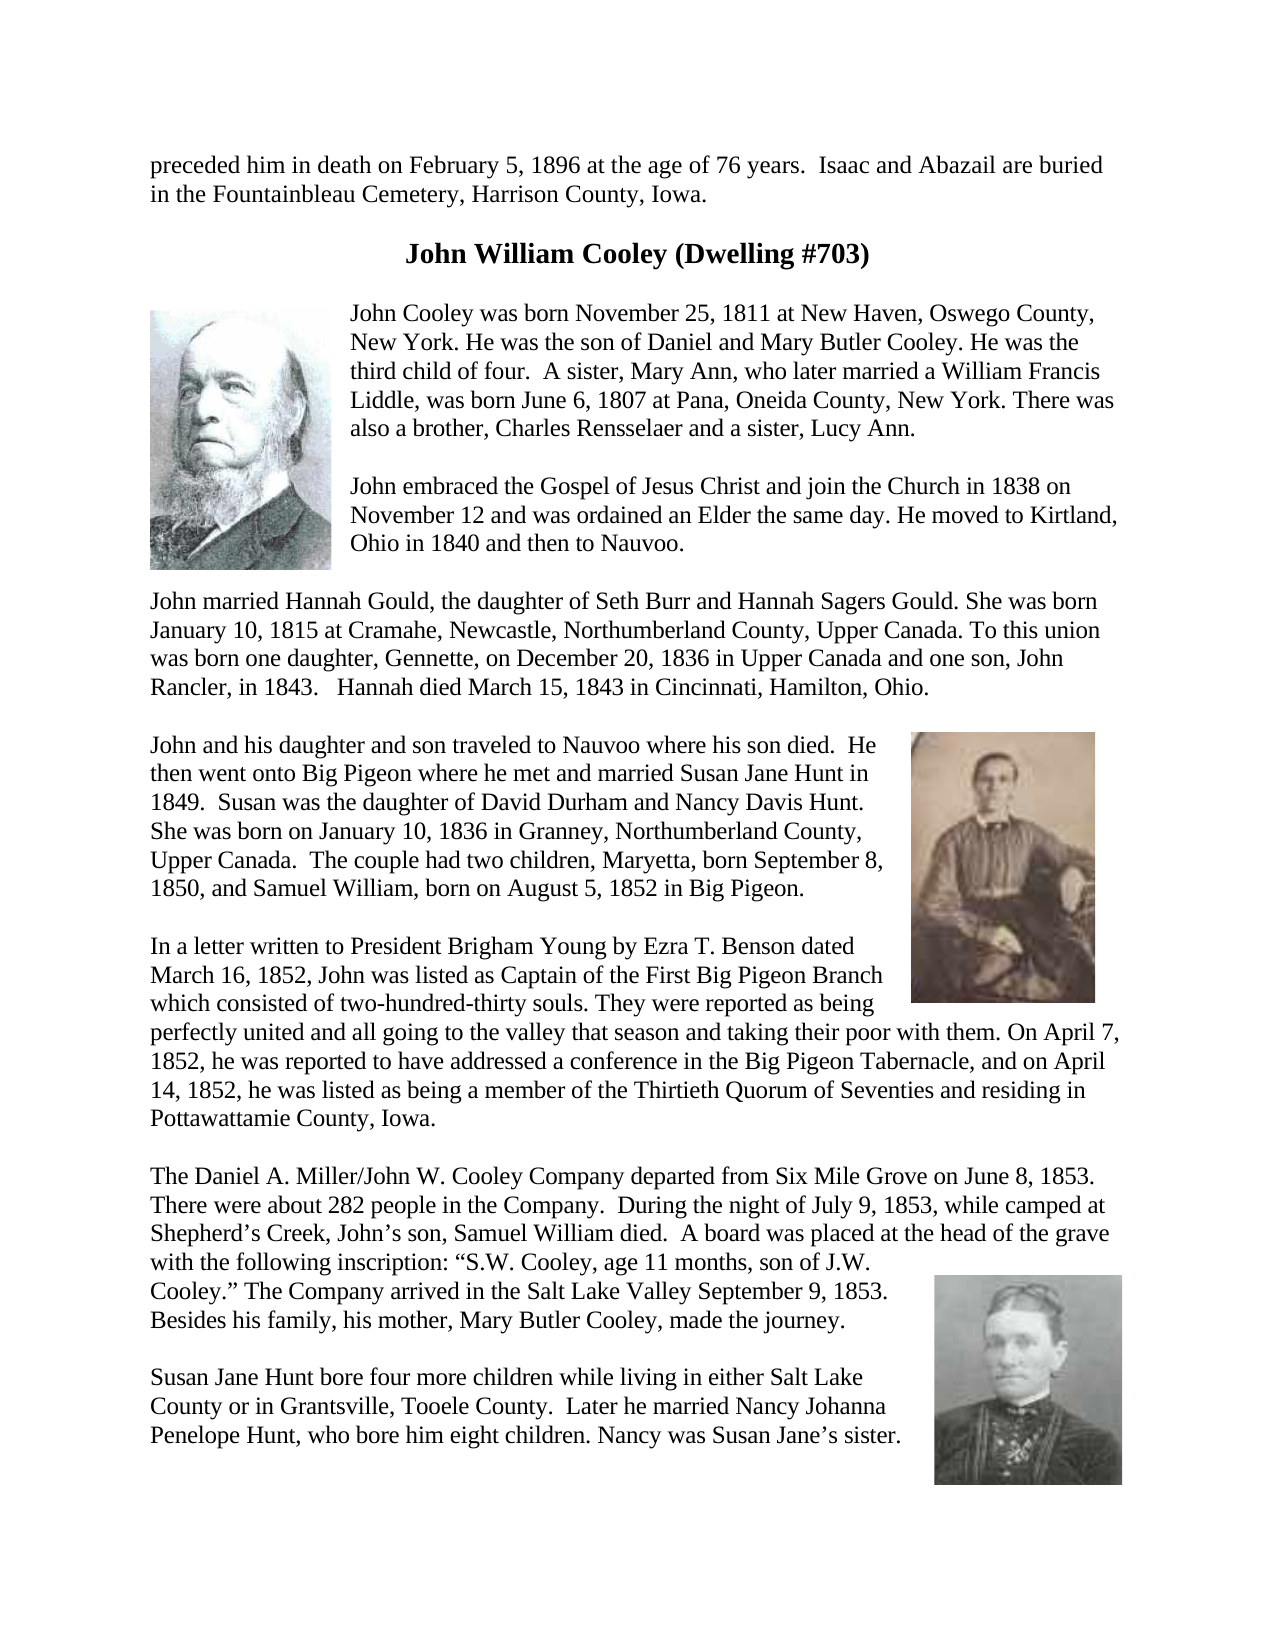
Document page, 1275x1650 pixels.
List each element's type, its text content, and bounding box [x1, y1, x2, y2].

text In a letter written to President Brigham Young by Ezra T. Benson dated March 16, 1852, John was listed as Captain of the First Big Pigeon Branch which consisted of two-hundred-thirty souls. They were reported as being perfectly united and all going to the valley that season and taking their poor with them. On April 7, 1852, he was reported to have addressed a conference in the Big Pigeon Tabernacle, and on April 14, 1852, he was listed as being a member of the Thirtieth Quorum of Seventies and residing in Pottawattamie County, Iowa. [150, 931, 1125, 1132]
text John Cooley was born November 25, 1811 at New Haven, Oswego County, New York. He was the son of Daniel and Mary Butler Cooley. He was the third child of four. A sister, Mary Ann, who later married a William Francis Liddle, was born June 6, 1807 at Pana, Oneida County, New York. There was also a brother, Charles Rensselaer and a sister, Lucy Ann. [150, 298, 1125, 442]
text John William Cooley (Dwelling #703) [150, 236, 1125, 270]
picture [934, 1275, 1123, 1485]
text John embraced the Gospel of Jesus Christ and join the Church in 1838 on November 12 and was ordained an Elder the same day. He moved to Kirtland, Ohio in 1840 and then to Nauvoo. [332, 471, 1125, 557]
text John and his daughter and son traveled to Nauvoo where his son died. He then went onto Big Pigeon where he met and married Susan Jane Hunt in 1849. Susan was the daughter of David Durham and Nancy Davis Hunt. She was born on January 10, 1836 in Granney, Northumberland County, Upper Canada. The couple had two children, Maryetta, born September 8, 1850, and Samuel William, born on August 5, 1852 in Big Pigeon. [150, 730, 1125, 902]
text The Daniel A. Miller/John W. Cooley Company departed from Six Mile Grove on June 8, 1853. There were about 282 people in the Company. During the night of July 9, 1853, while camped at Shepherd’s Creek, John’s son, Samuel William died. A board was placed at the head of the grave with the following inscription: “S.W. Cooley, age 11 months, son of J.W. Cooley.” The Company arrived in the Salt Lake Valley September 9, 1853. Besides his family, his mother, Mary Butler Cooley, made the journey. [150, 1161, 1125, 1333]
text John married Hannah Gould, the daughter of Seth Burr and Hannah Sagers Gould. She was born January 10, 1815 at Cramahe, Newcastle, Northumberland County, Upper Canada. To this union was born one daughter, Gennette, on December 20, 1836 in Upper Canada and one son, John Rancler, in 1843. Hannah died March 15, 1843 in Cincinnati, Hamilton, Ohio. [150, 586, 1125, 701]
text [150, 150, 1125, 207]
picture [150, 308, 332, 570]
picture [911, 732, 1096, 1003]
text Susan Jane Hunt bore four more children while living in either Salt Lake County or in Grantsville, Tooele County. Later he married Nancy Johanna Penelope Hunt, who bore him eight children. Nancy was Susan Jane’s sister. [150, 1362, 934, 1448]
